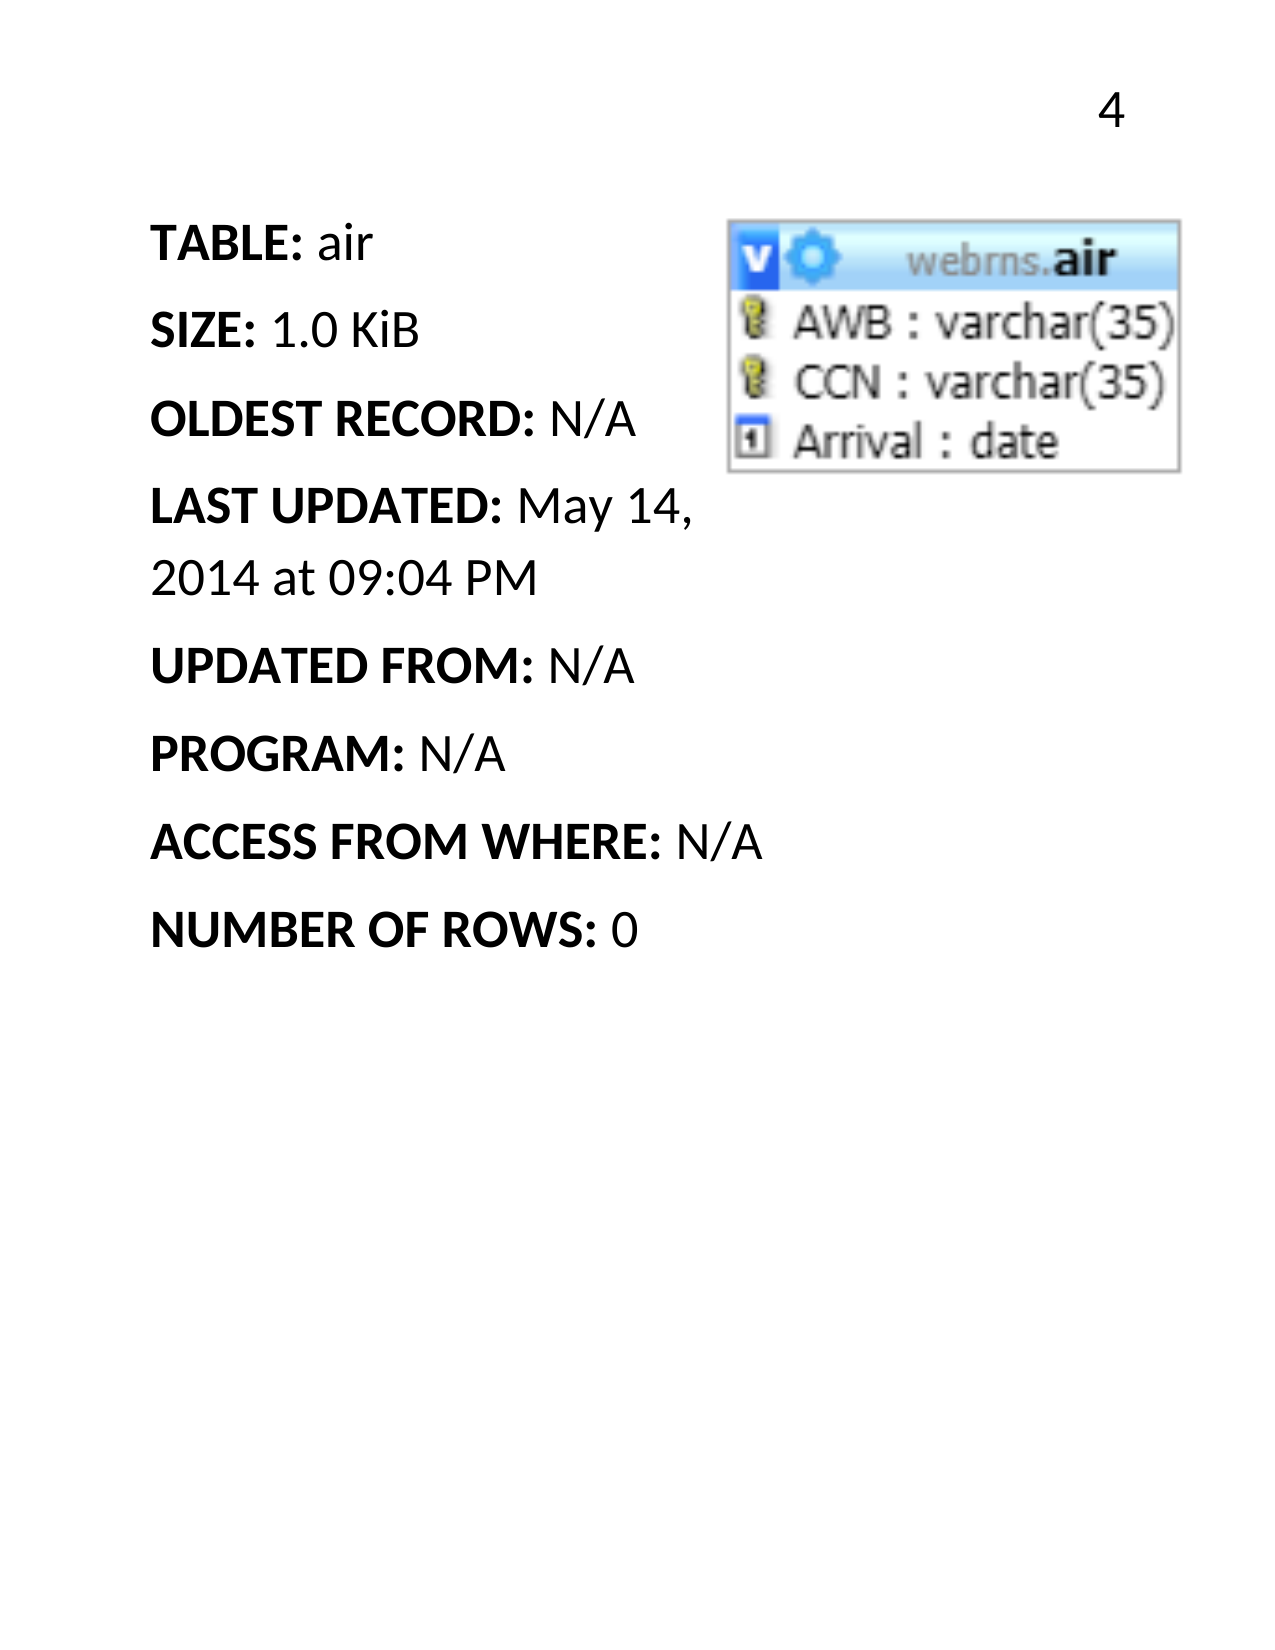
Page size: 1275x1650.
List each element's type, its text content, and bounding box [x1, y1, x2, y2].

text PROGRAM: N/A [150, 719, 1125, 785]
text TABLE: air [150, 207, 1125, 273]
text SIZE: 1.0 KiB [150, 295, 721, 361]
text OLDEST RECORD: N/A [150, 383, 721, 449]
text NUMBER OF ROWS: 0 [150, 895, 1125, 961]
text LAST UPDATED: May 14, 2014 at 09:04 PM [150, 471, 1125, 609]
text ACCESS FROM WHERE: N/A [150, 807, 1125, 873]
text UPDATED FROM: N/A [150, 631, 1125, 697]
picture [721, 217, 1190, 482]
